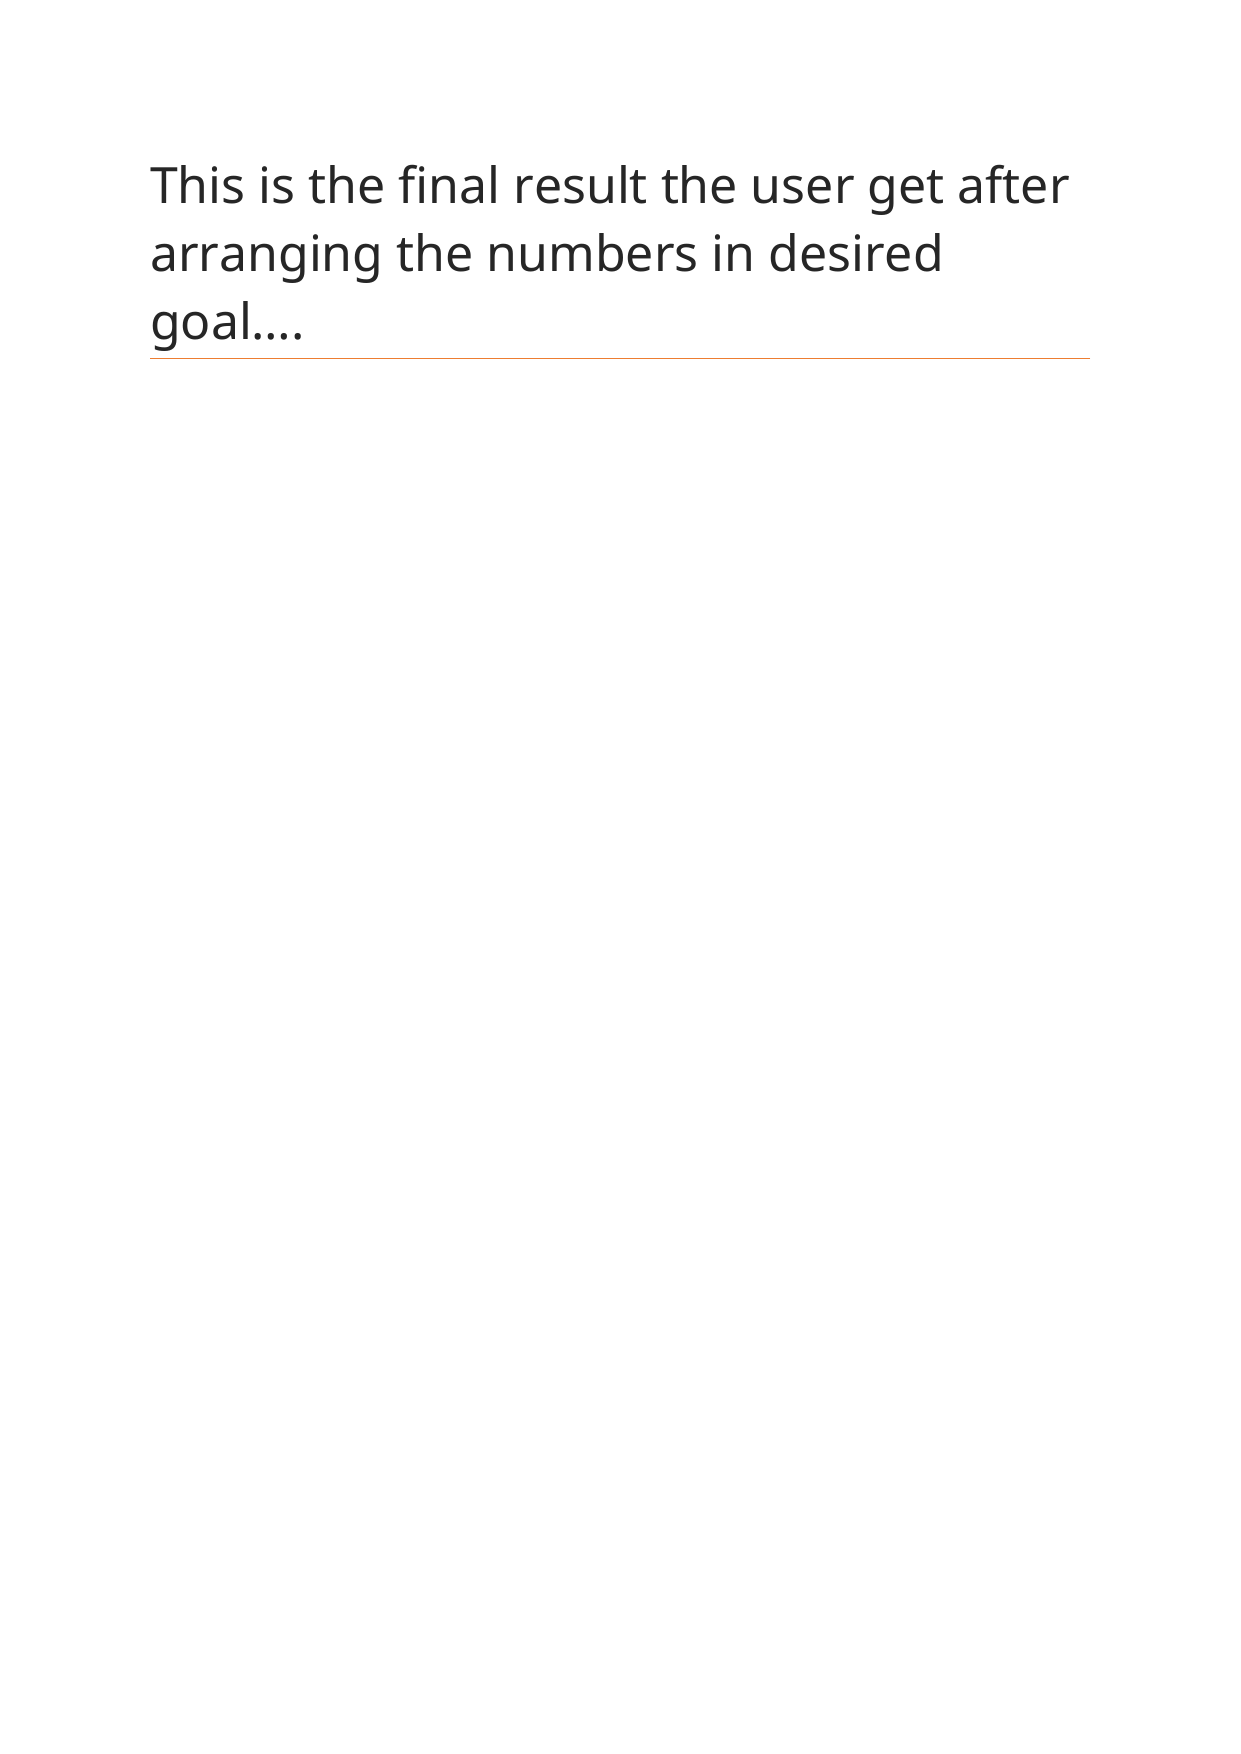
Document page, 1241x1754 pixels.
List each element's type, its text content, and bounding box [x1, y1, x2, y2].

subtitle This is the final result the user get after arranging the numbers in desired goal…. [150, 150, 1090, 358]
